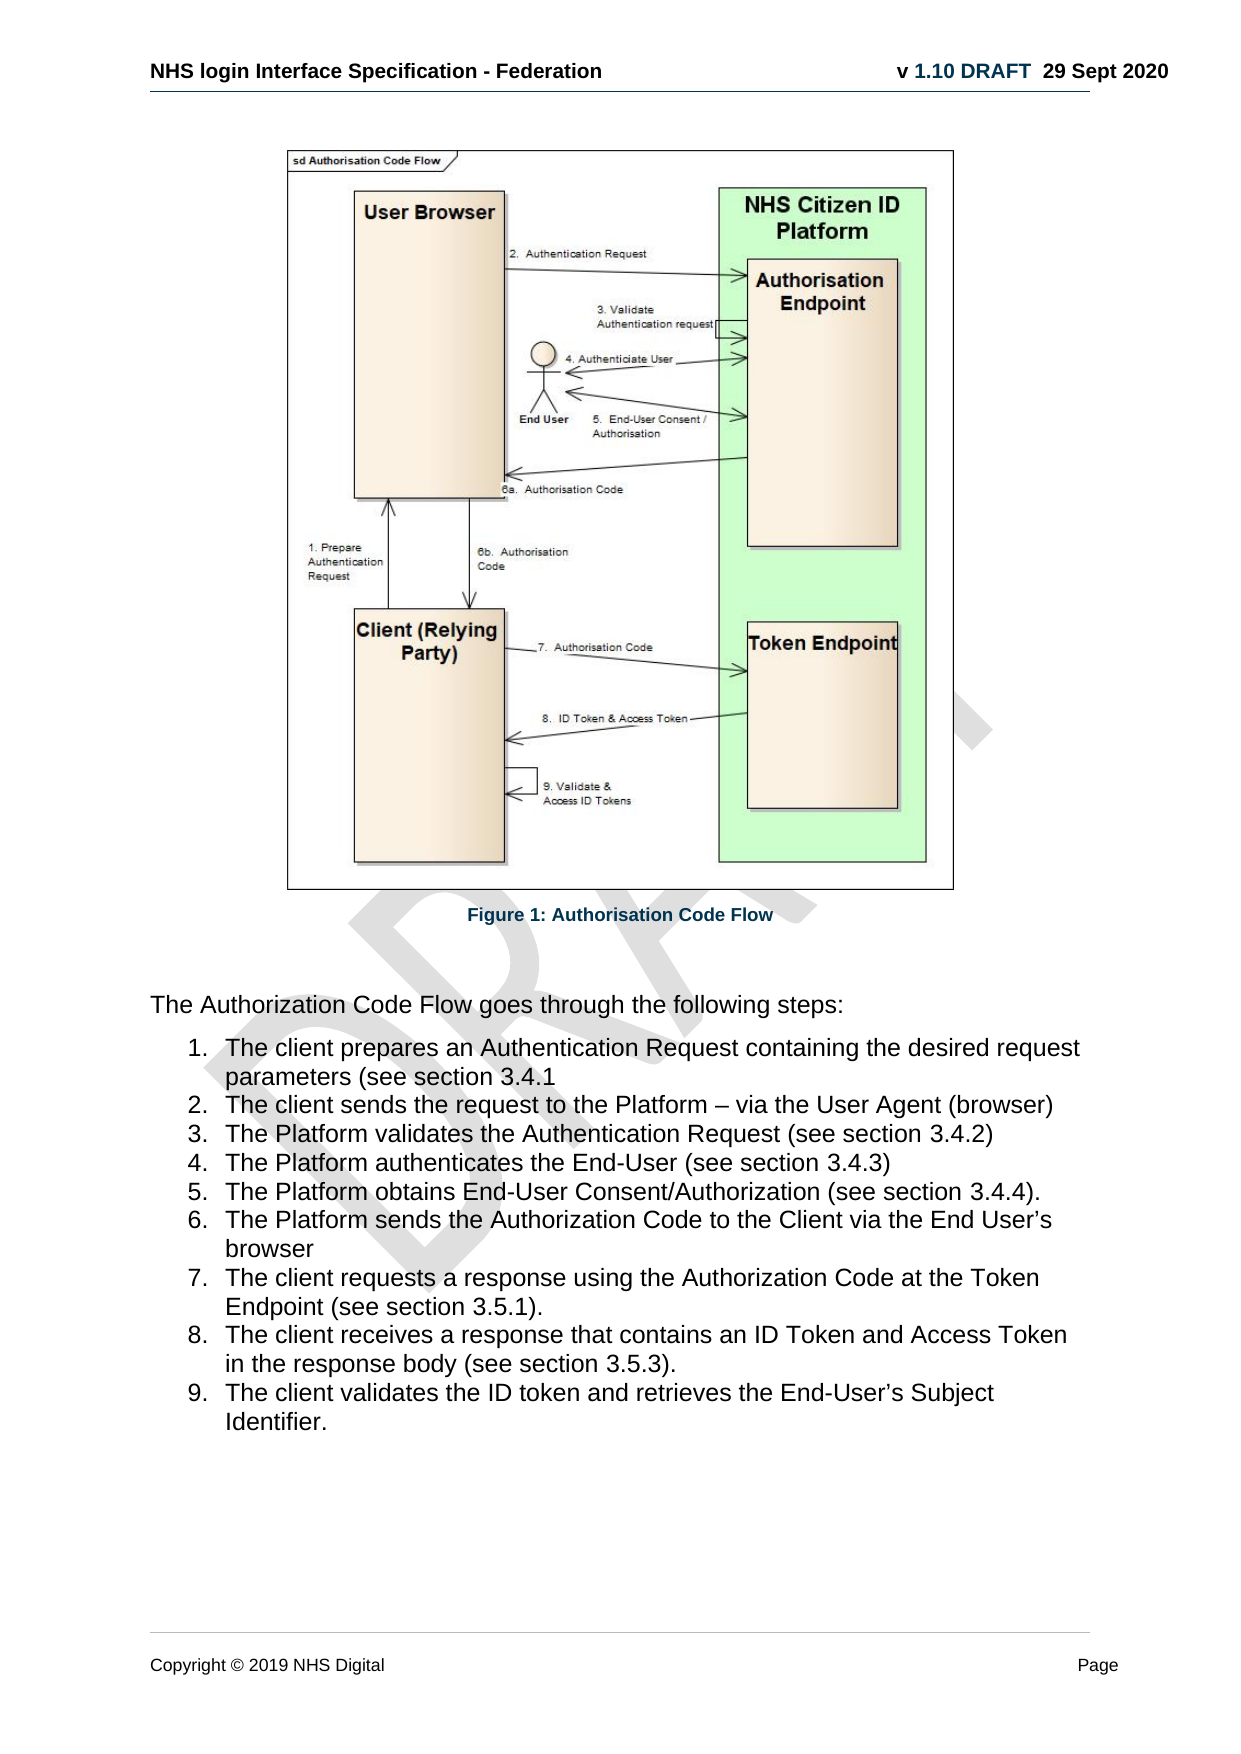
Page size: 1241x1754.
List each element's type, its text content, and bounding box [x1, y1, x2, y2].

list The client prepares an Authentication Request containing the desired request parameters (see section 3.4.1 [187, 1033, 1090, 1091]
list The Platform validates the Authentication Request (see section 3.4.2) [187, 1119, 1090, 1148]
list The client validates the ID token and retrieves the End-User’s Subject Identifier. [187, 1378, 1090, 1436]
list The client receives a response that contains an ID Token and Access Token in the response body (see section 3.5.3). [187, 1321, 1090, 1378]
list The Platform sends the Authorization Code to the Client via the End User’s browser [187, 1206, 1090, 1263]
text The Authorization Code Flow goes through the following steps: [150, 990, 1090, 1018]
list The client requests a response using the Authorization Code at the Token Endpoint (see section 3.5.1). [187, 1263, 1090, 1321]
list The Platform obtains End-User Consent/Authorization (see section 3.4.4). [187, 1177, 1090, 1206]
list The client sends the request to the Platform – via the User Agent (browser) [187, 1091, 1090, 1119]
list The Platform authenticates the End-User (see section 3.4.3) [187, 1148, 1090, 1177]
picture [286, 150, 954, 890]
text Figure 1: Authorisation Code Flow [150, 904, 1090, 926]
